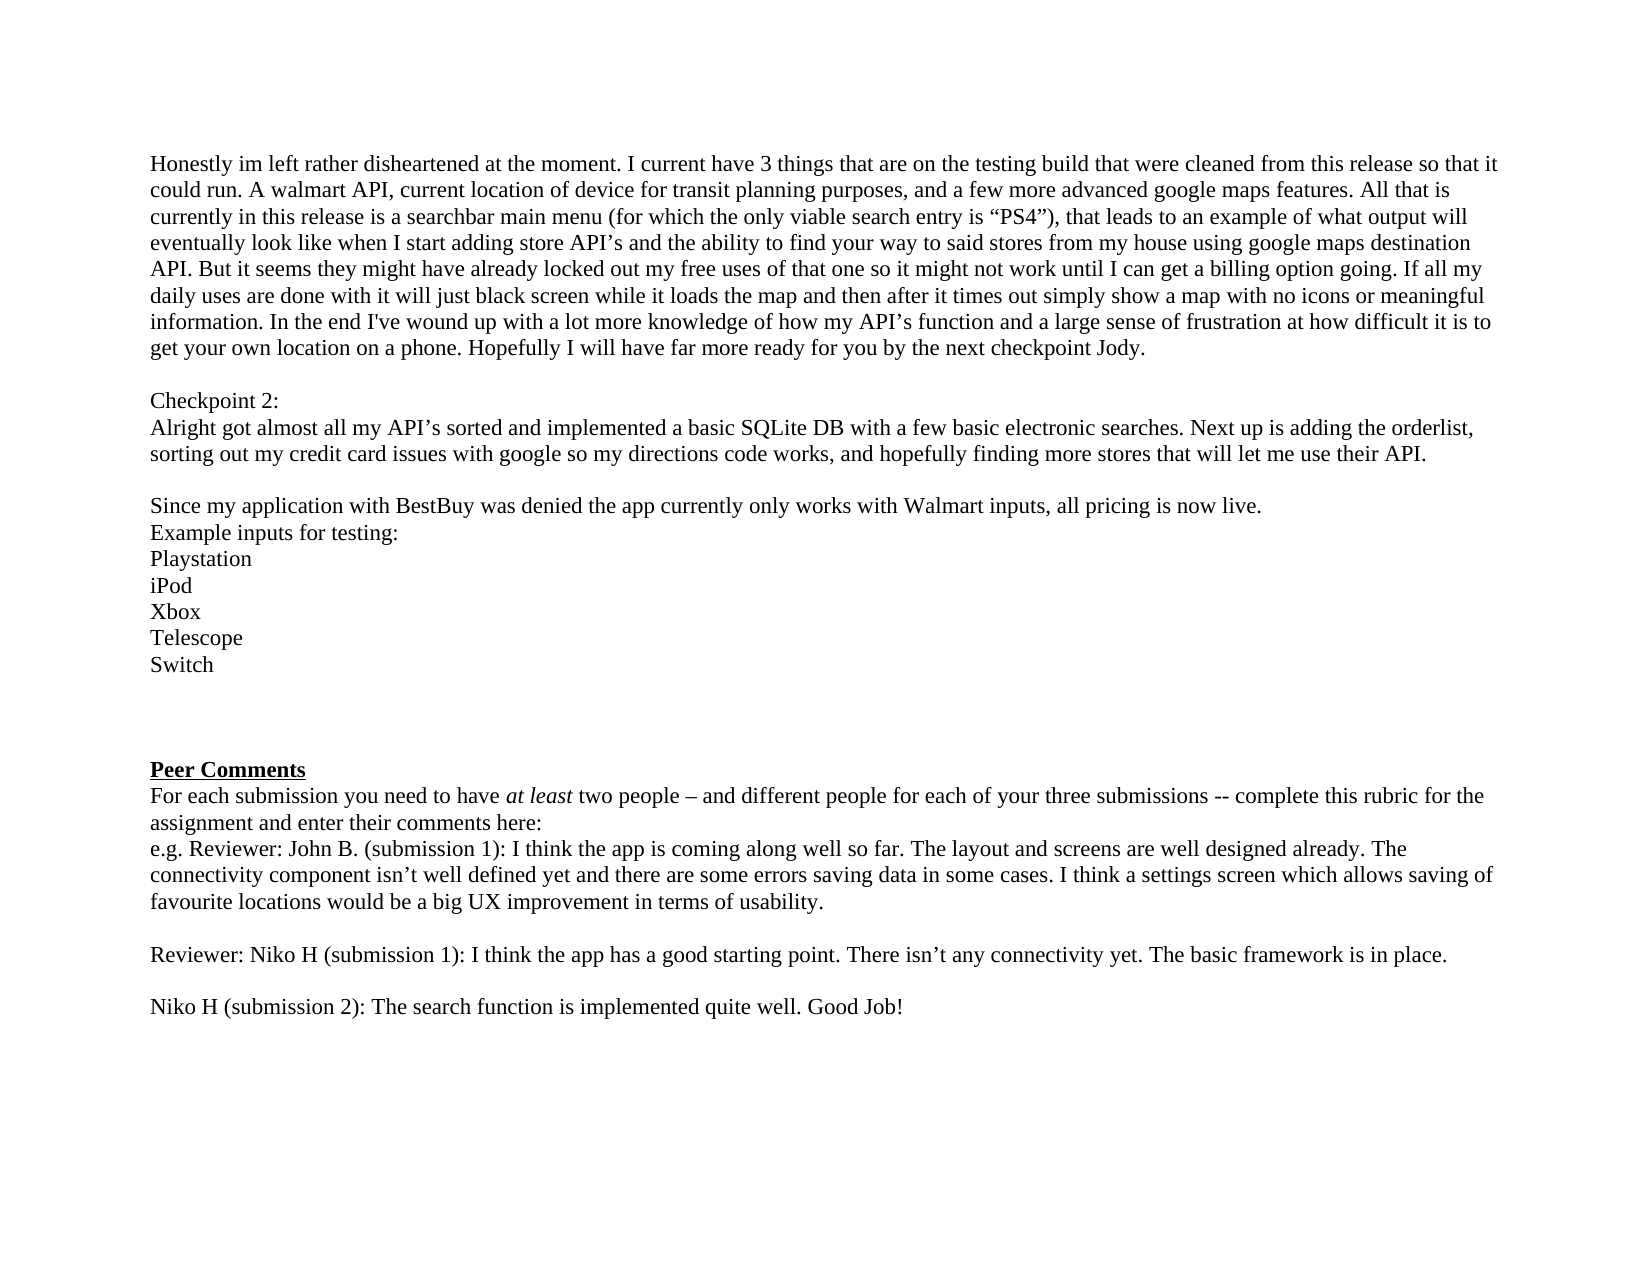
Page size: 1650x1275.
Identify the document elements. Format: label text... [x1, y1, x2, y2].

text iPod [150, 572, 1500, 598]
text Example inputs for testing: [150, 519, 1500, 545]
text Niko H (submission 2): The search function is implemented quite well. Good Job! [150, 993, 1500, 1020]
text Xbox [150, 598, 1500, 624]
text Honestly im left rather disheartened at the moment. I current have 3 things that are on the testing build that were cleaned from this release so that it could run. A walmart API, current location of device for transit planning purposes, and a few more advanced google maps features. All that is currently in this release is a searchbar main menu (for which the only viable search entry is “PS4”), that leads to an example of what output will eventually look like when I start adding store API’s and the ability to find your way to said stores from my house using google maps destination API. But it seems they might have already locked out my free uses of that one so it might not work until I can get a billing option going. If all my daily uses are done with it will just black screen while it loads the map and then after it times out simply show a map with no icons or meaningful information. In the end I've wound up with a lot more knowledge of how my API’s function and a large sense of frustration at how difficult it is to get your own location on a phone. Hopefully I will have far more ready for you by the next checkpoint Jody. [150, 150, 1500, 361]
text Switch [150, 651, 1500, 677]
text Telescope [150, 624, 1500, 651]
text Reviewer: Niko H (submission 1): I think the app has a good starting point. There isn’t any connectivity yet. The basic framework is in place. [150, 941, 1500, 967]
text Alright got almost all my API’s sorted and implemented a basic SQLite DB with a few basic electronic searches. Next up is adding the orderlist, sorting out my credit card issues with google so my directions code works, and hopefully finding more stores that will let me use their API. [150, 413, 1500, 466]
text Peer Comments For each submission you need to have at least two people – and different people for each of your three submissions -- complete this rubric for the assignment and enter their comments here: [150, 756, 1500, 835]
text e.g. Reviewer: John B. (submission 1): I think the app is coming along well so far. The layout and screens are well designed already. The connectivity component isn’t well defined yet and there are some errors saving data in some cases. I think a settings screen which allows saving of favourite locations would be a big UX improvement in terms of usability. [150, 835, 1500, 914]
text Checkpoint 2: [150, 387, 1500, 413]
text Playstation [150, 545, 1500, 572]
text Since my application with BestBuy was denied the app currently only works with Walmart inputs, all pricing is now live. [150, 493, 1500, 519]
